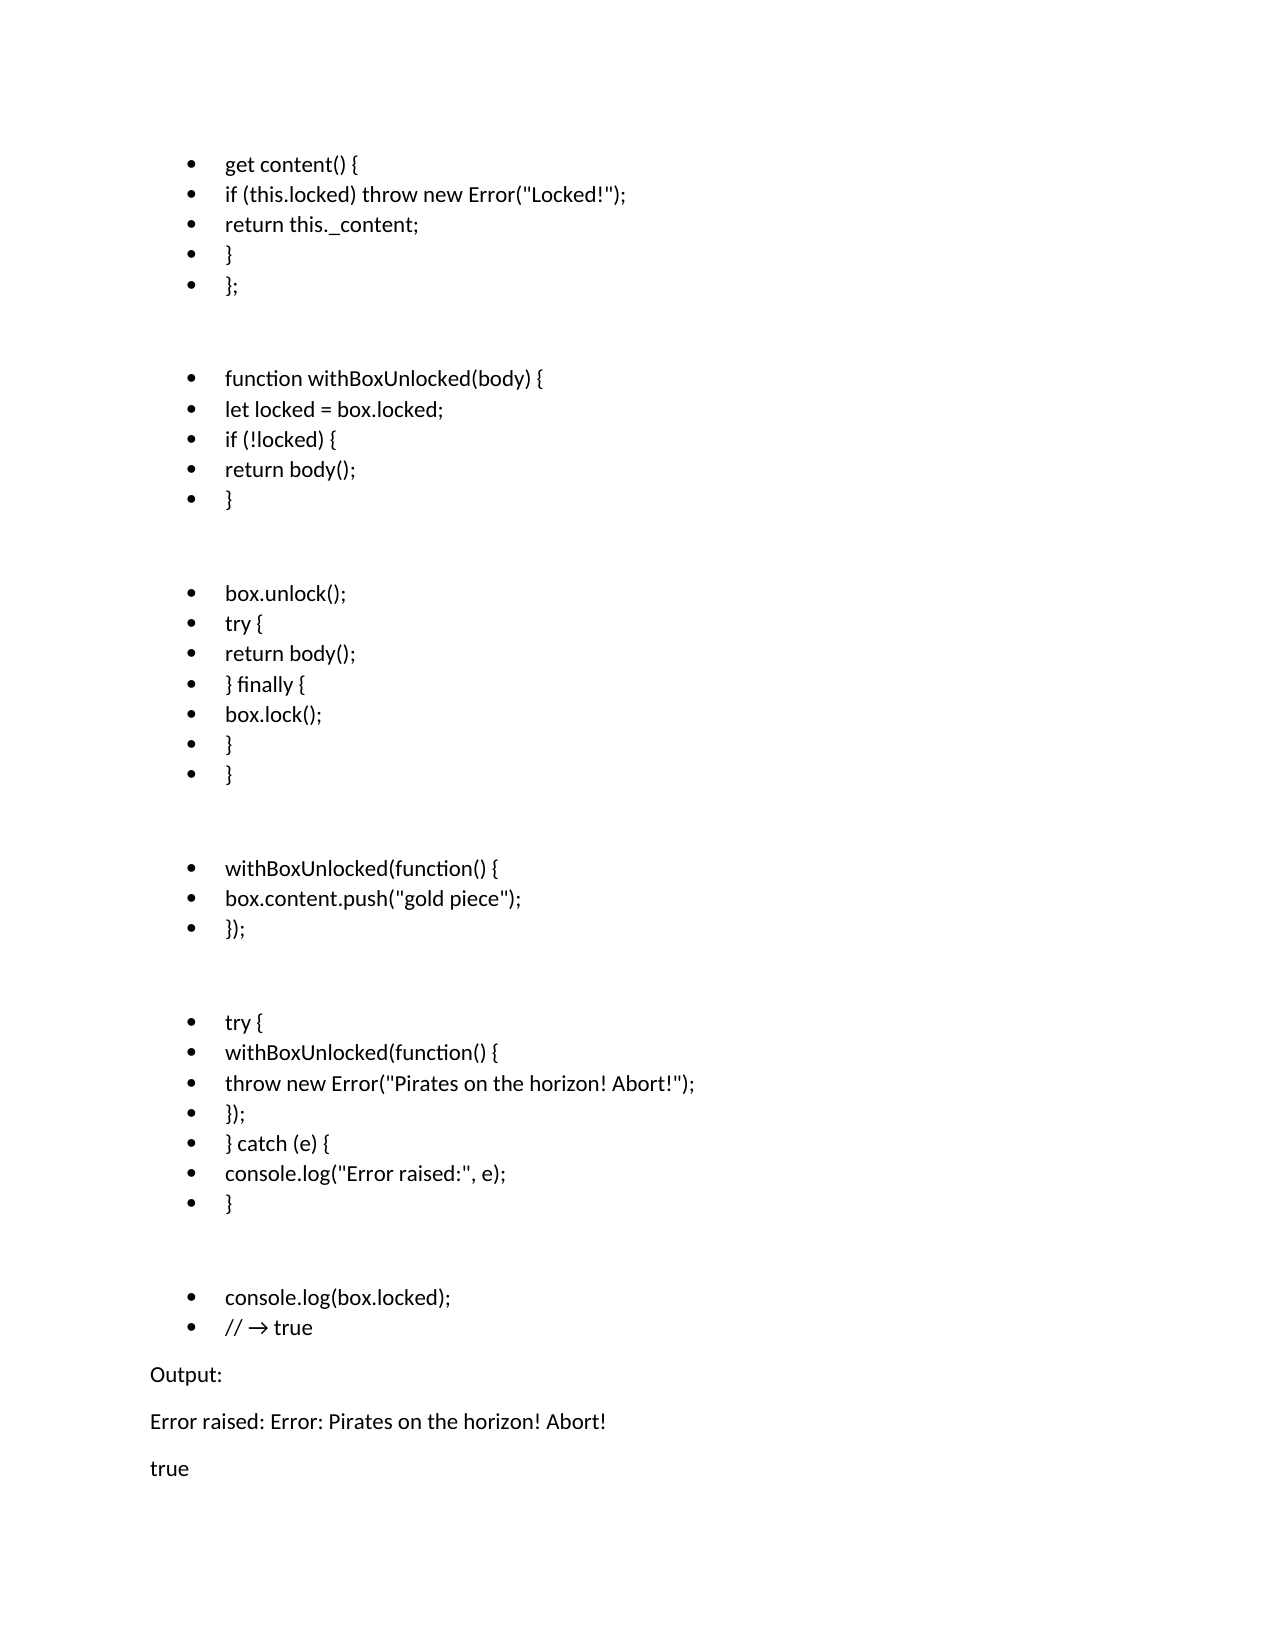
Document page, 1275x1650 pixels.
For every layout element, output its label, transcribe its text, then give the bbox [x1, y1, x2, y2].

list if (!locked) { [187, 425, 1125, 453]
list console.log("Error raised:", e); [187, 1159, 1125, 1187]
list } finally { [187, 670, 1125, 698]
list withBoxUnlocked(function() { [187, 854, 1125, 882]
list let locked = box.locked; [187, 395, 1125, 423]
list }; [187, 271, 1125, 299]
list return body(); [187, 455, 1125, 483]
list }); [187, 1099, 1125, 1127]
list } catch (e) { [187, 1129, 1125, 1157]
list box.lock(); [187, 700, 1125, 728]
list } [187, 730, 1125, 758]
list return body(); [187, 639, 1125, 668]
list if (this.locked) throw new Error("Locked!"); [187, 180, 1125, 208]
list try { [187, 609, 1125, 637]
list function withBoxUnlocked(body) { [187, 364, 1125, 393]
list withBoxUnlocked(function() { [187, 1038, 1125, 1067]
list } [187, 241, 1125, 269]
list throw new Error("Pirates on the horizon! Abort!"); [187, 1069, 1125, 1097]
list try { [187, 1008, 1125, 1036]
text Error raised: Error: Pirates on the horizon! Abort! [150, 1407, 1125, 1435]
list } [187, 760, 1125, 788]
text Output: [150, 1360, 1125, 1388]
list box.unlock(); [187, 579, 1125, 607]
list get content() { [187, 150, 1125, 178]
list }); [187, 914, 1125, 943]
list box.content.push("gold piece"); [187, 884, 1125, 912]
text true [150, 1454, 1125, 1482]
list console.log(box.locked); [187, 1283, 1125, 1311]
list } [187, 1189, 1125, 1218]
list } [187, 485, 1125, 513]
list // → true [187, 1313, 1125, 1342]
list return this._content; [187, 210, 1125, 238]
